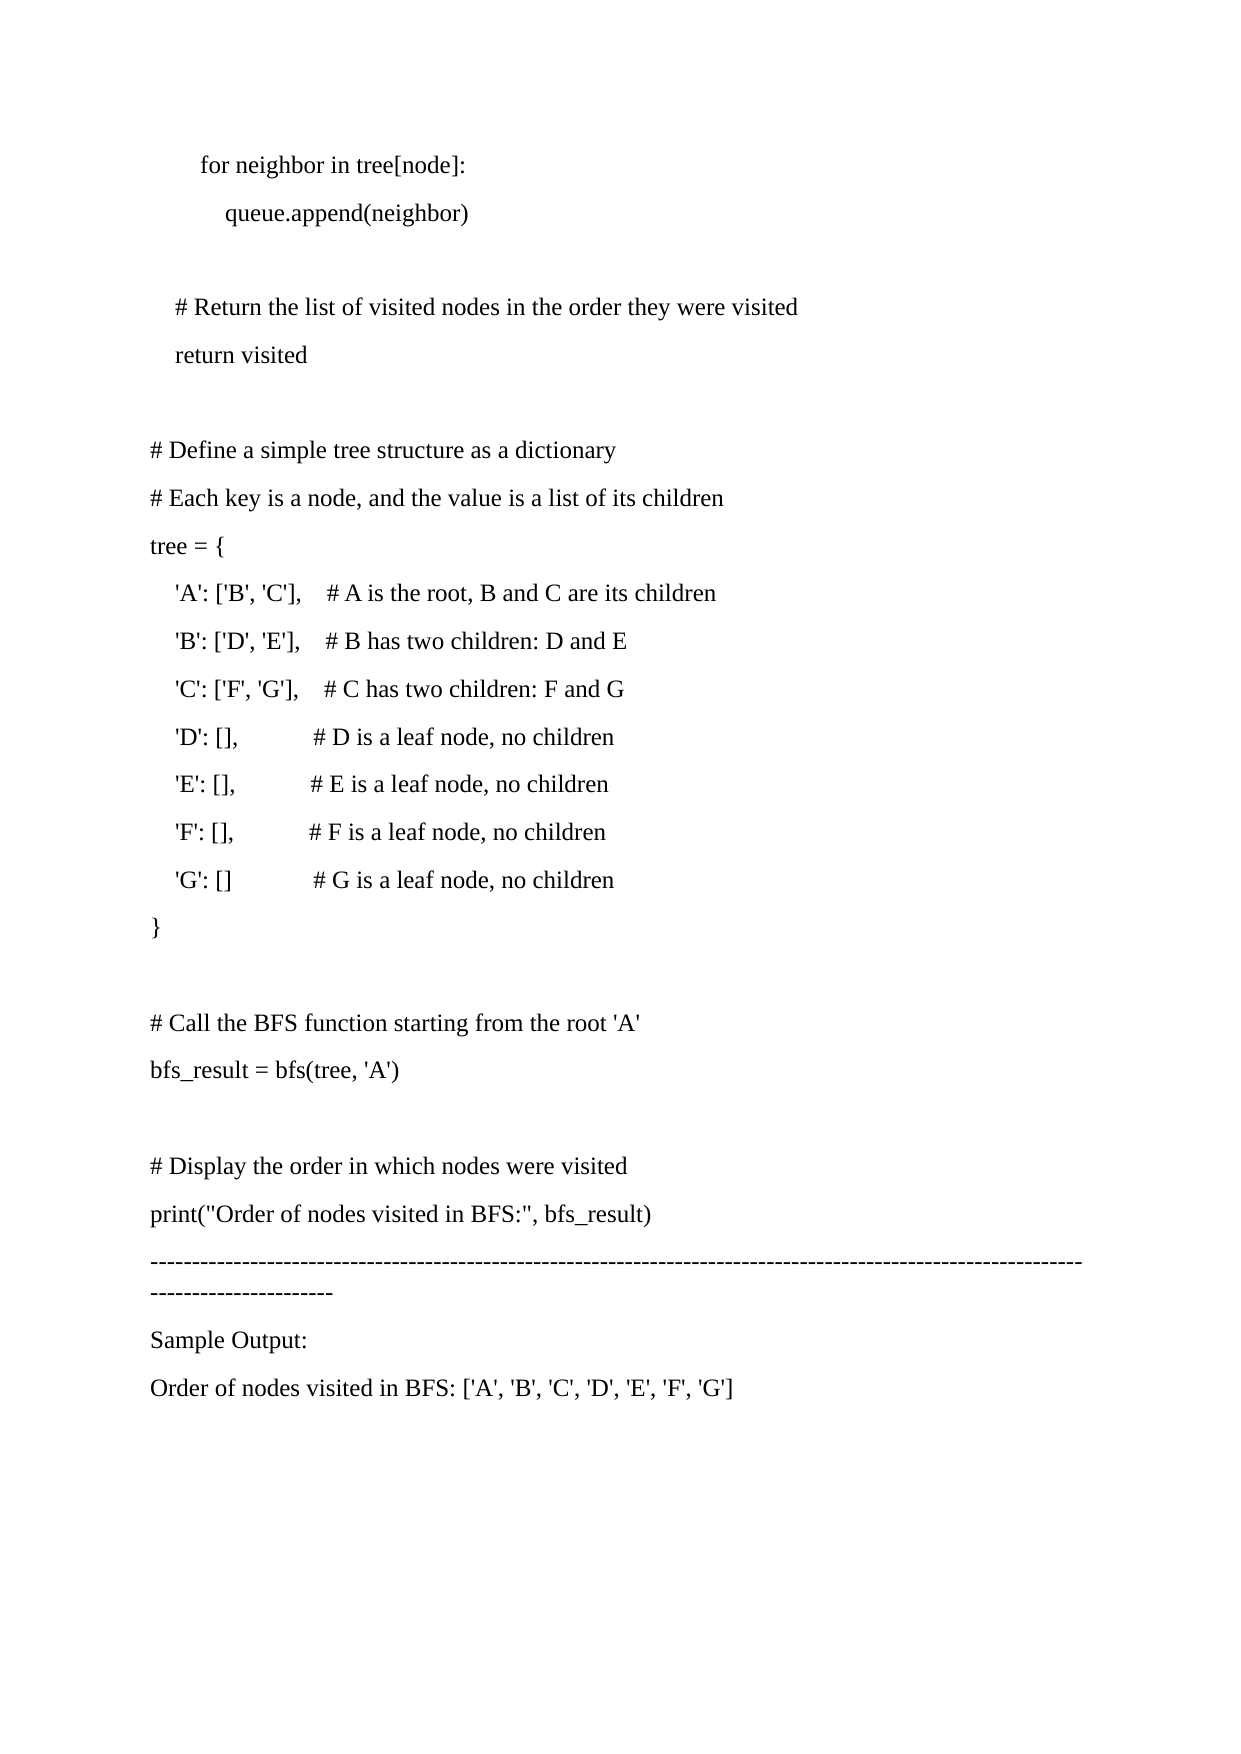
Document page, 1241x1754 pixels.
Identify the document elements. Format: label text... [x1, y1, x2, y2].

text # Return the list of visited nodes in the order they were visited [150, 292, 1090, 321]
text 'F': [], # F is a leaf node, no children [150, 817, 1090, 846]
text return visited [150, 340, 1090, 369]
text 'C': ['F', 'G'], # C has two children: F and G [150, 674, 1090, 703]
text tree = { [150, 531, 1090, 559]
text # Display the order in which nodes were visited [150, 1151, 1090, 1180]
text # Call the BFS function starting from the root 'A' [150, 1008, 1090, 1037]
text 'G': [] # G is a leaf node, no children [150, 865, 1090, 893]
text Order of nodes visited in BFS: ['A', 'B', 'C', 'D', 'E', 'F', 'G'] [150, 1373, 1090, 1402]
text # Define a simple tree structure as a dictionary [150, 435, 1090, 464]
text for neighbor in tree[node]: [150, 150, 1090, 179]
text queue.append(neighbor) [150, 198, 1090, 226]
text 'A': ['B', 'C'], # A is the root, B and C are its children [150, 578, 1090, 607]
text Sample Output: [150, 1325, 1090, 1354]
text bfs_result = bfs(tree, 'A') [150, 1056, 1090, 1084]
text 'E': [], # E is a leaf node, no children [150, 769, 1090, 798]
text print("Order of nodes visited in BFS:", bfs_result) [150, 1199, 1090, 1227]
text # Each key is a node, and the value is a list of its children [150, 483, 1090, 512]
text 'B': ['D', 'E'], # B has two children: D and E [150, 626, 1090, 655]
text } [150, 912, 1090, 941]
text 'D': [], # D is a leaf node, no children [150, 722, 1090, 750]
text -------------------------------------------------------------------------------------------------------------------------------------- [150, 1246, 1090, 1306]
